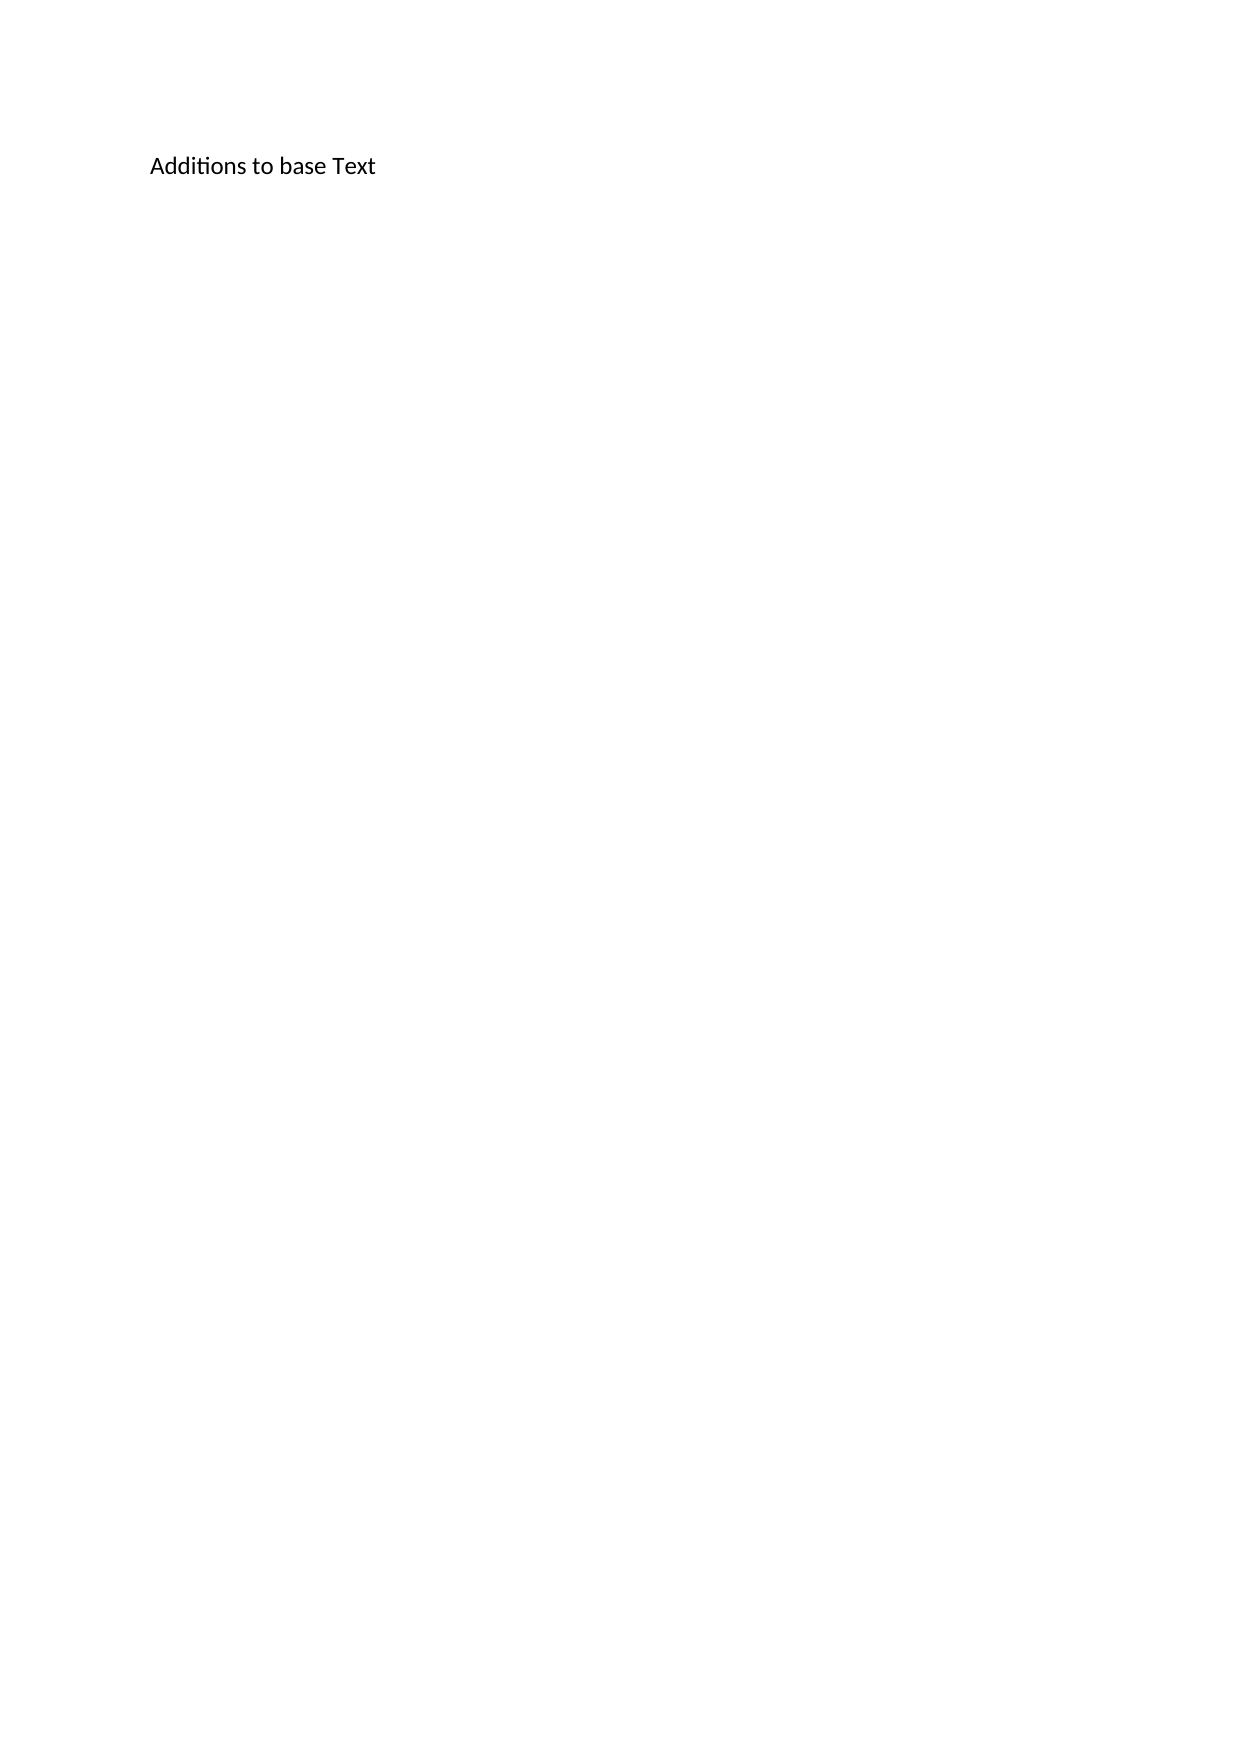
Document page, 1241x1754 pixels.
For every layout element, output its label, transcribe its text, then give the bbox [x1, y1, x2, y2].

text Additions to base Text [150, 150, 1090, 181]
